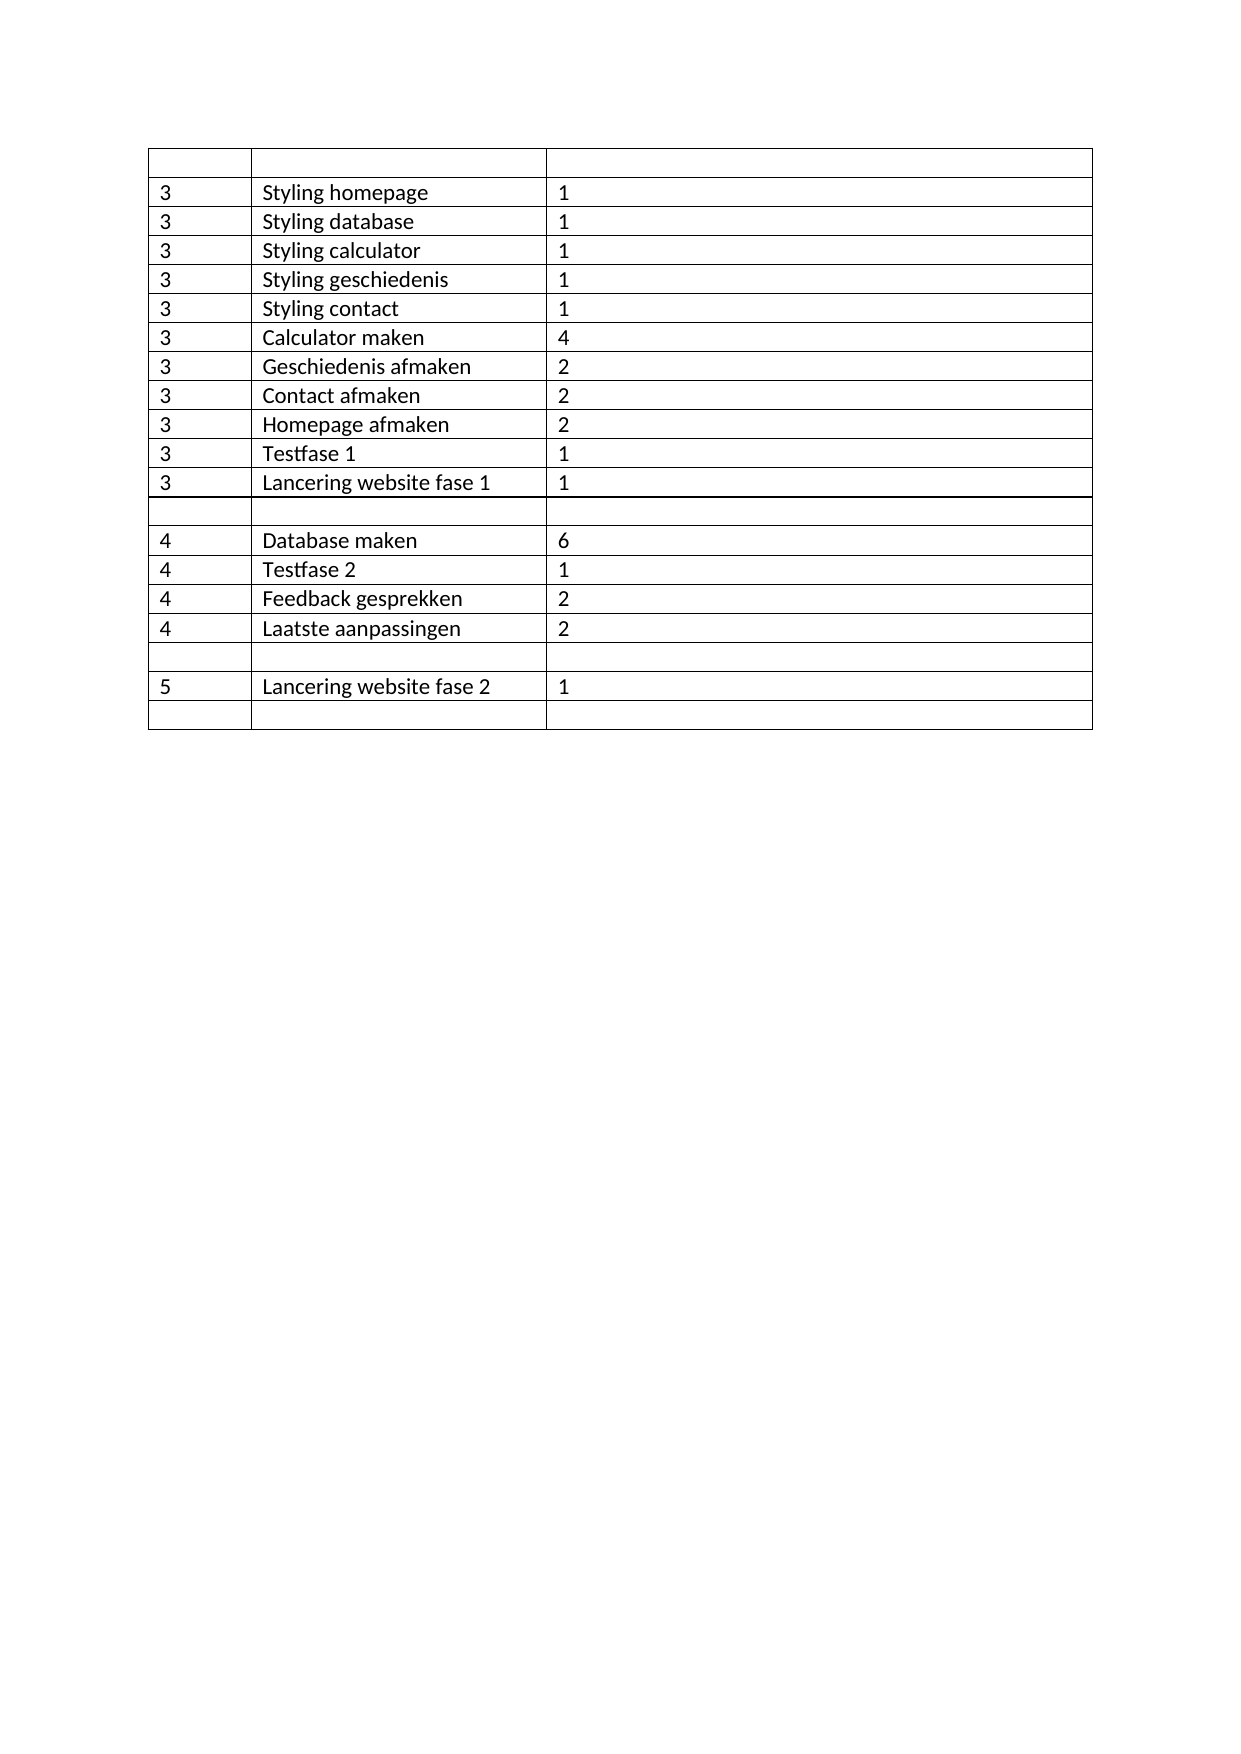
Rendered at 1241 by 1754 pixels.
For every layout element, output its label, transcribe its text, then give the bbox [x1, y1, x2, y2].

table_cell Feedback gesprekken [252, 585, 546, 613]
table_cell 3 [149, 294, 251, 322]
table_cell 3 [149, 323, 251, 351]
table_cell Contact afmaken [252, 381, 546, 409]
table_cell [252, 643, 546, 671]
table_cell 1 [547, 207, 1092, 235]
table_cell 3 [149, 381, 251, 409]
table_cell Lancering website fase 2 [252, 672, 546, 700]
table_cell 1 [547, 265, 1092, 293]
table_cell [252, 149, 546, 177]
table_cell 1 [547, 556, 1092, 583]
table_cell 2 [547, 381, 1092, 409]
table_cell [149, 149, 251, 177]
table_cell 3 [149, 236, 251, 264]
table_cell 1 [547, 178, 1092, 206]
table_cell Laatste aanpassingen [252, 614, 546, 642]
table_cell [547, 498, 1092, 525]
table_cell 4 [547, 323, 1092, 351]
table_cell 2 [547, 410, 1092, 438]
table_cell Styling geschiedenis [252, 265, 546, 293]
table_cell 1 [547, 672, 1092, 700]
table_cell [149, 498, 251, 525]
table_cell 4 [149, 585, 251, 613]
table_cell Testfase 2 [252, 556, 546, 583]
table_cell Styling database [252, 207, 546, 235]
table_cell Geschiedenis afmaken [252, 352, 546, 380]
table_cell [547, 701, 1092, 729]
table_cell 1 [547, 294, 1092, 322]
table_cell 2 [547, 585, 1092, 613]
table_cell [252, 701, 546, 729]
table_cell 3 [149, 410, 251, 438]
table_cell Testfase 1 [252, 439, 546, 467]
table_cell 1 [547, 439, 1092, 467]
table_cell Styling contact [252, 294, 546, 322]
table_cell [149, 701, 251, 729]
table_cell Styling calculator [252, 236, 546, 264]
table_cell 3 [149, 207, 251, 235]
table_cell 3 [149, 352, 251, 380]
table_cell 3 [149, 265, 251, 293]
table_cell [547, 149, 1092, 177]
table_cell 2 [547, 352, 1092, 380]
table_cell [547, 643, 1092, 671]
table_cell Styling homepage [252, 178, 546, 206]
table_cell Lancering website fase 1 [252, 468, 546, 496]
table_cell [252, 498, 546, 525]
table_cell 4 [149, 526, 251, 554]
table_cell Calculator maken [252, 323, 546, 351]
table_cell 3 [149, 439, 251, 467]
table_cell 4 [149, 556, 251, 583]
table_cell 1 [547, 236, 1092, 264]
table_cell 6 [547, 526, 1092, 554]
table_cell Database maken [252, 526, 546, 554]
table_cell 3 [149, 468, 251, 496]
table_cell 3 [149, 178, 251, 206]
table_cell 4 [149, 614, 251, 642]
table_cell 5 [149, 672, 251, 700]
table_cell Homepage afmaken [252, 410, 546, 438]
table_cell 1 [547, 468, 1092, 496]
table_cell 2 [547, 614, 1092, 642]
table_cell [149, 643, 251, 671]
